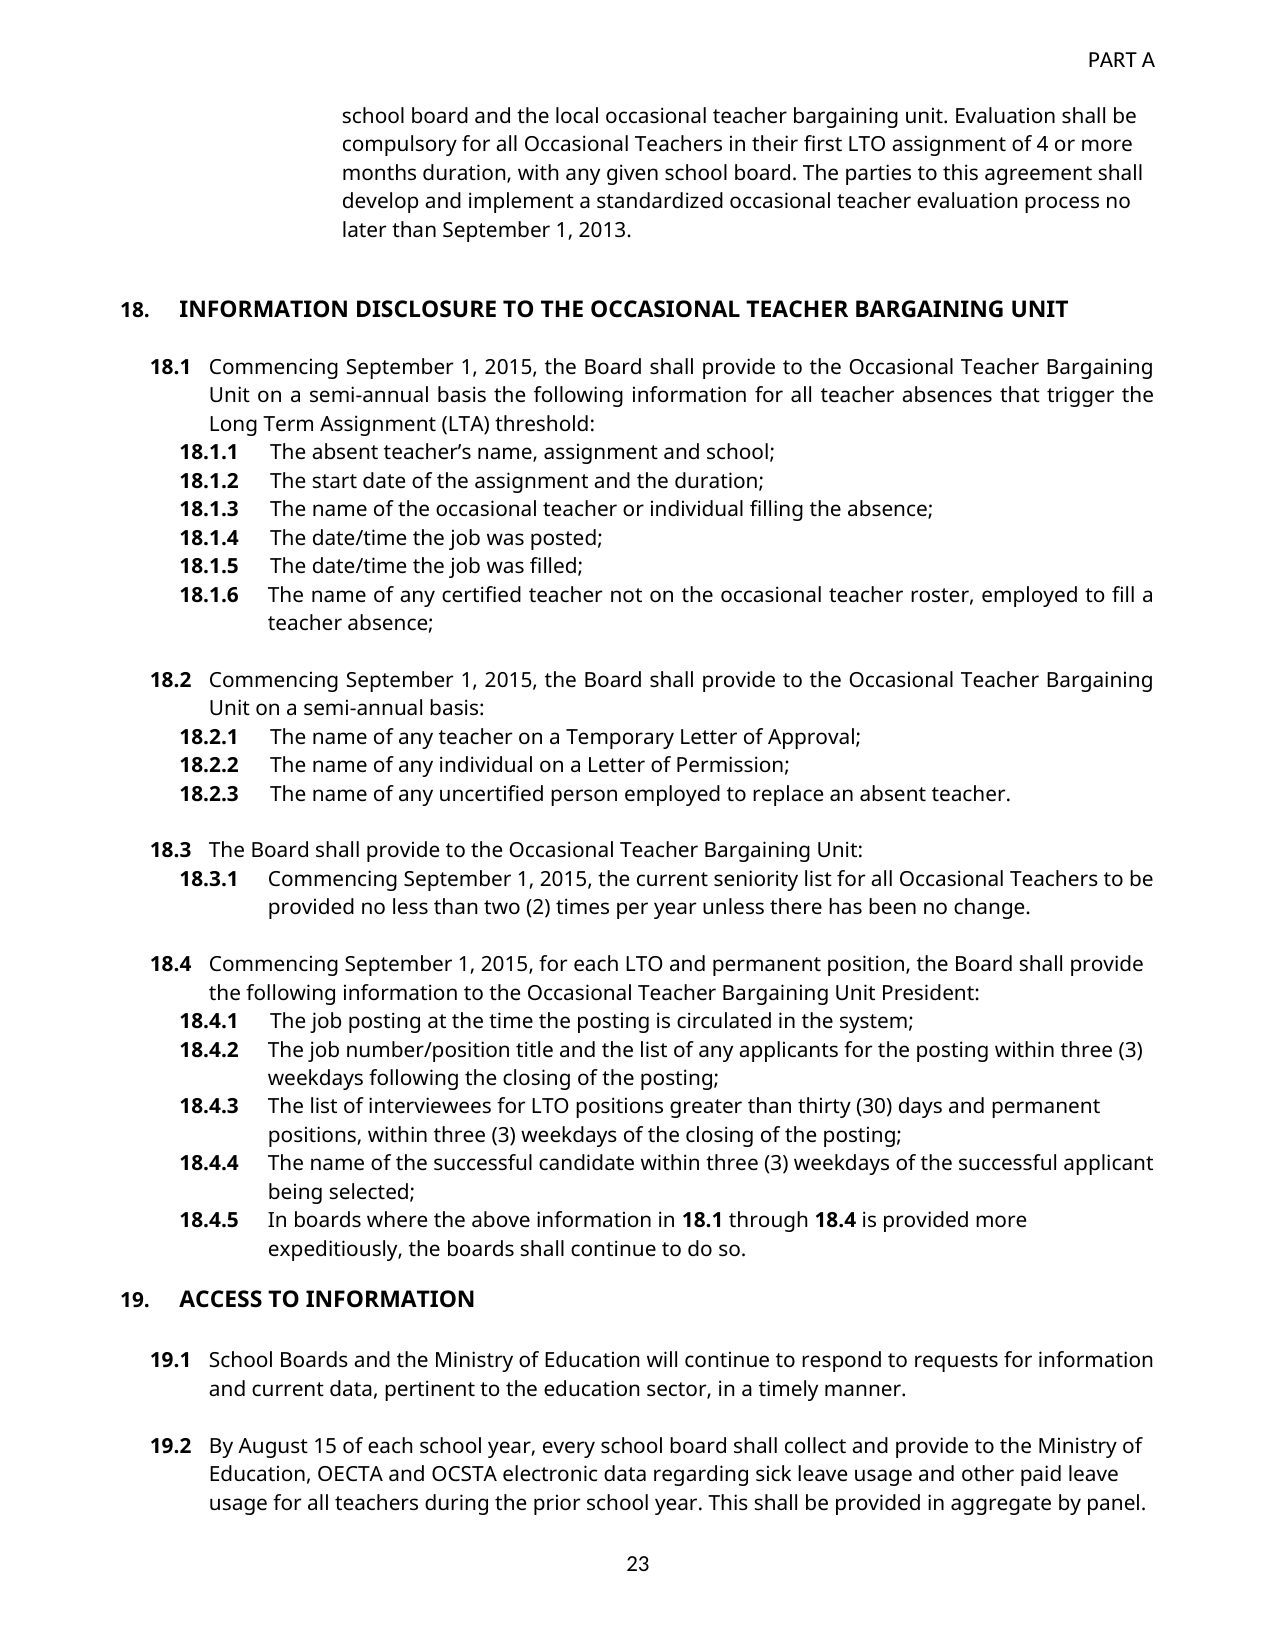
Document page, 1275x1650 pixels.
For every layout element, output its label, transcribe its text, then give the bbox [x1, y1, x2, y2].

text ACCESS TO INFORMATION [120, 1283, 1155, 1314]
list The absent teacher’s name, assignment and school; [179, 437, 1155, 466]
list The date/time the job was filled; [179, 551, 1155, 580]
list The name of any certified teacher not on the occasional teacher roster, employed to fill a teacher absence; [179, 580, 1155, 637]
list In boards where the above information in 18.1 through 18.4 is provided more expeditiously, the boards shall continue to do so. [179, 1205, 1155, 1262]
list Commencing September 1, 2015, the Board shall provide to the Occasional Teacher Bargaining Unit on a semi-annual basis the following information for all teacher absences that trigger the Long Term Assignment (LTA) threshold: [149, 352, 1155, 437]
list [342, 101, 1155, 243]
list The name of any individual on a Letter of Permission; [179, 750, 1155, 779]
list By August 15 of each school year, every school board shall collect and provide to the Ministry of Education, OECTA and OCSTA electronic data regarding sick leave usage and other paid leave usage for all teachers during the prior school year. This shall be provided in aggregate by panel. [149, 1431, 1155, 1516]
list School Boards and the Ministry of Education will continue to respond to requests for information and current data, pertinent to the education sector, in a timely manner. [149, 1346, 1155, 1402]
list The name of any uncertified person employed to replace an absent teacher. [179, 779, 1155, 807]
list The name of the occasional teacher or individual filling the absence; [179, 494, 1155, 523]
list The name of any teacher on a Temporary Letter of Approval; [179, 722, 1155, 750]
list The Board shall provide to the Occasional Teacher Bargaining Unit: [149, 836, 1155, 864]
list The date/time the job was posted; [179, 523, 1155, 551]
list Commencing September 1, 2015, the Board shall provide to the Occasional Teacher Bargaining Unit on a semi-annual basis: [149, 665, 1155, 722]
list The start date of the assignment and the duration; [179, 466, 1155, 494]
text INFORMATION DISCLOSURE TO THE OCCASIONAL TEACHER BARGAINING UNIT [120, 292, 1155, 324]
list The name of the successful candidate within three (3) weekdays of the successful applicant being selected; [179, 1148, 1155, 1205]
list Commencing September 1, 2015, for each LTO and permanent position, the Board shall provide the following information to the Occasional Teacher Bargaining Unit President: [149, 949, 1155, 1006]
list The job number/position title and the list of any applicants for the posting within three (3) weekdays following the closing of the posting; [179, 1035, 1155, 1092]
list The job posting at the time the posting is circulated in the system; [179, 1006, 1155, 1035]
list The list of interviewees for LTO positions greater than thirty (30) days and permanent positions, within three (3) weekdays of the closing of the posting; [179, 1092, 1155, 1148]
list Commencing September 1, 2015, the current seniority list for all Occasional Teachers to be provided no less than two (2) times per year unless there has been no change. [179, 864, 1155, 921]
